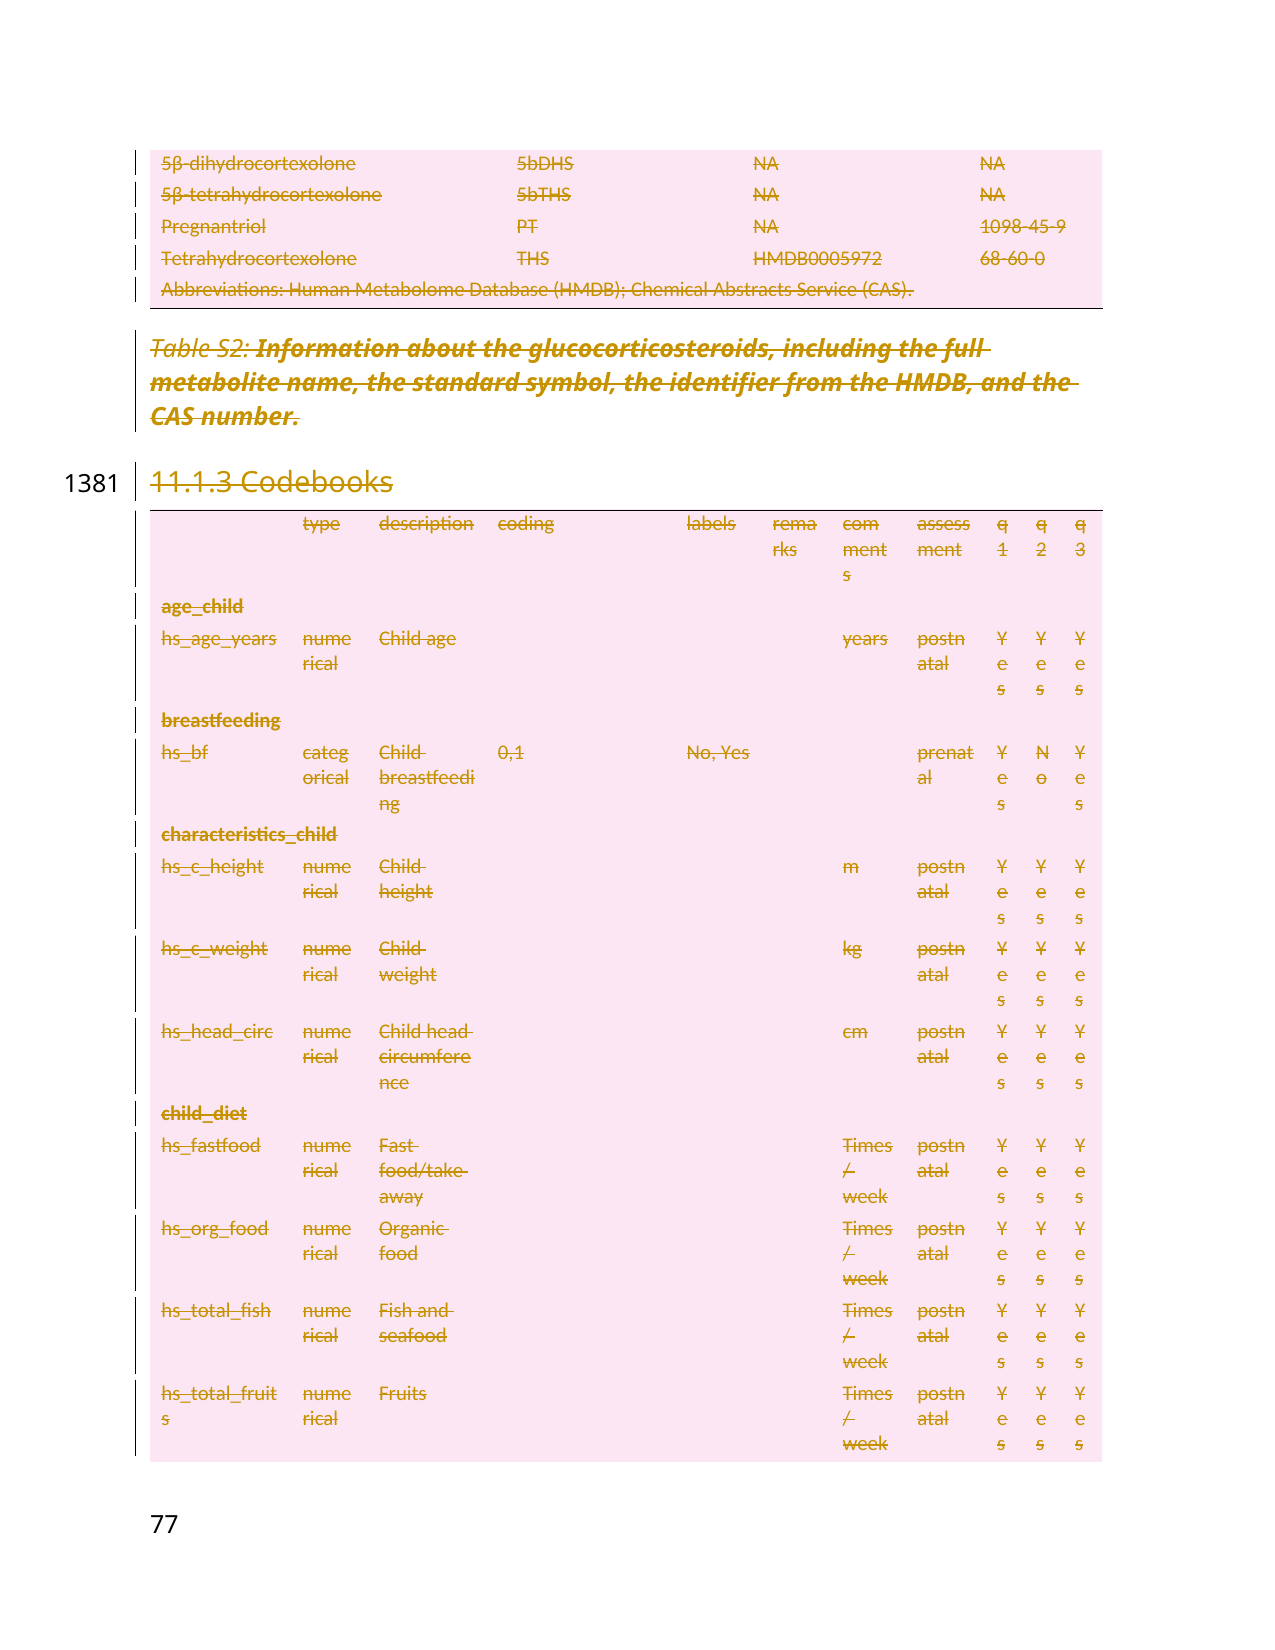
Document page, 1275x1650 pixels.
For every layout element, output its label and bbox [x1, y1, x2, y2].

table_header [139, 150, 1114, 445]
table_header [139, 510, 1114, 1462]
